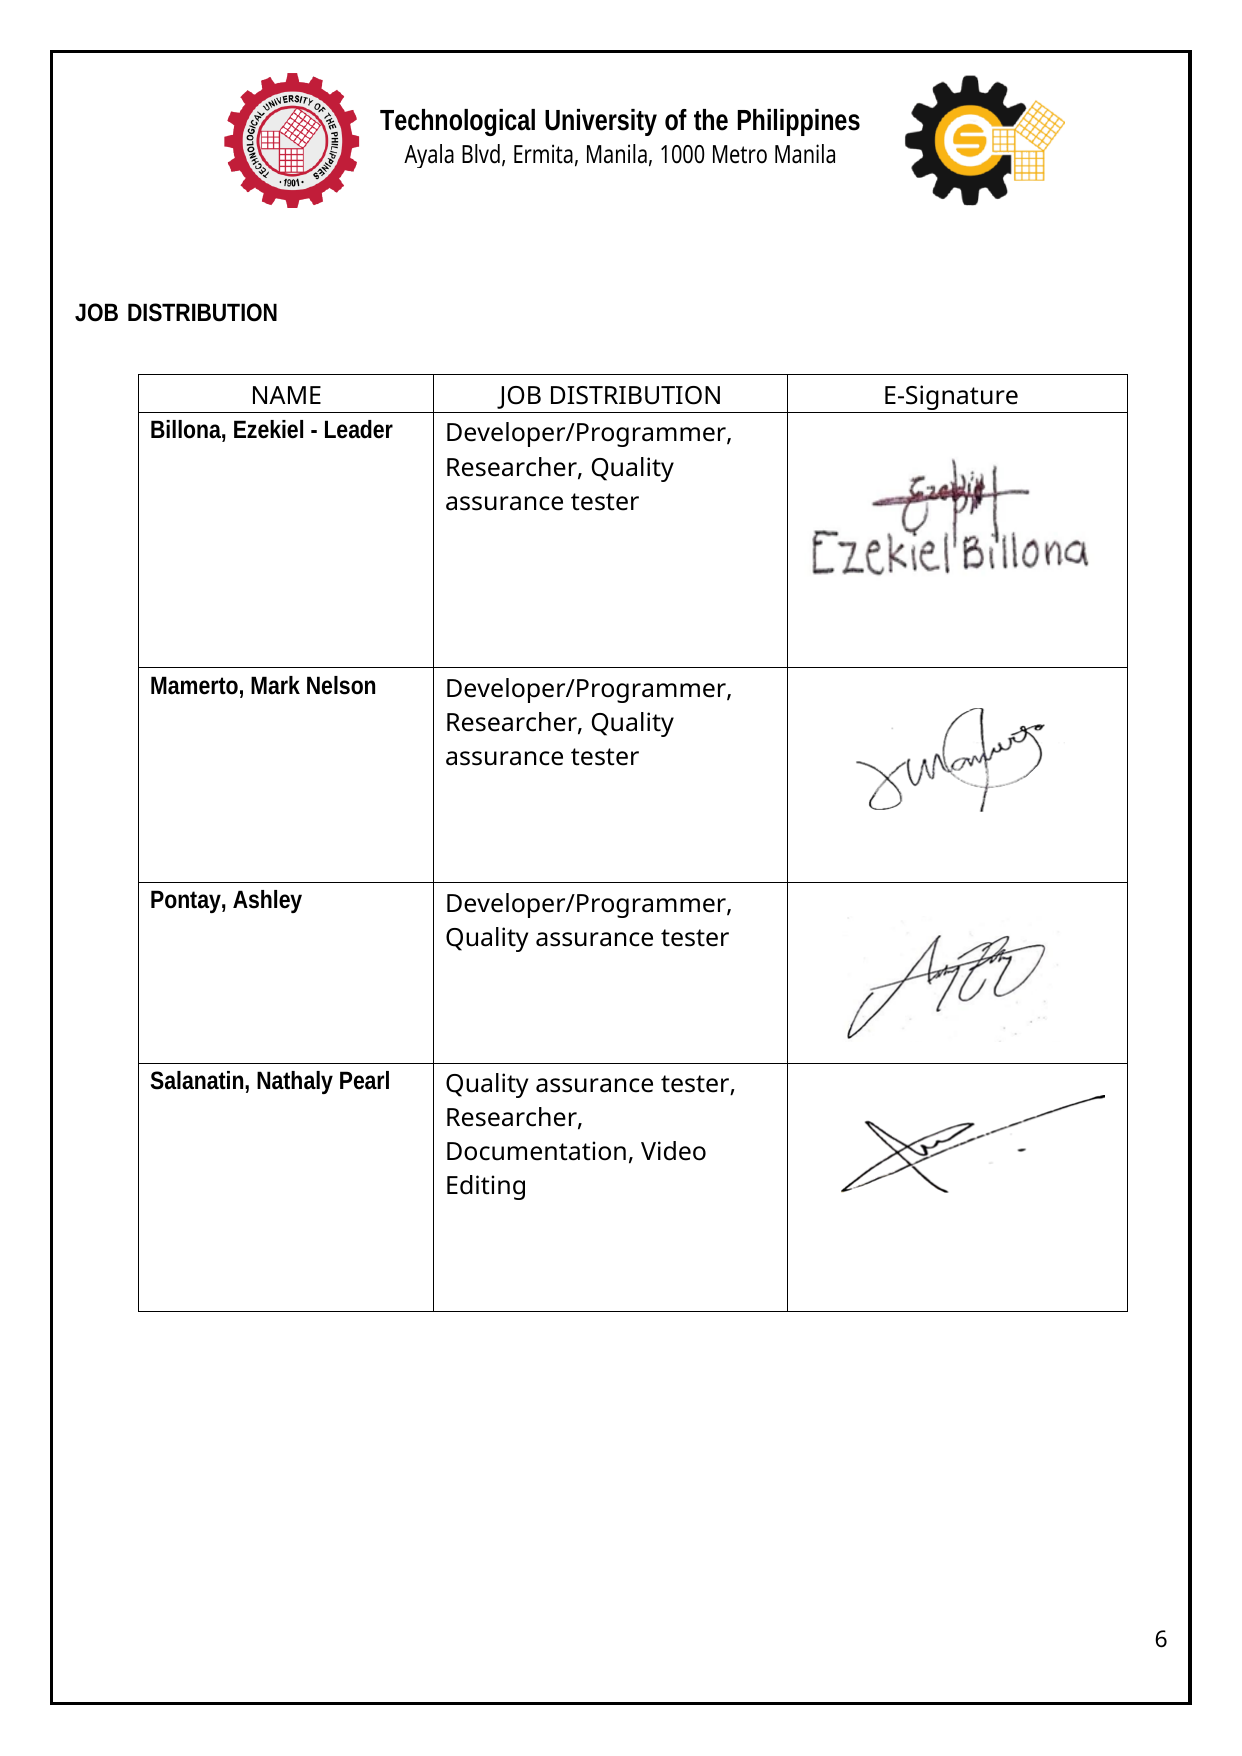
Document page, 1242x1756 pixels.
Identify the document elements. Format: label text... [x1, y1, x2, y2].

picture [839, 1095, 1105, 1192]
picture [904, 75, 1065, 206]
picture [839, 916, 1066, 1041]
table_header E-Signature [788, 375, 1127, 412]
table_cell [788, 413, 1127, 667]
table_cell [788, 668, 1127, 882]
picture [804, 439, 1102, 598]
table_cell Pontay, Ashley [139, 883, 433, 1062]
table_cell Quality assurance tester, Researcher, Documentation, Video Editing [434, 1064, 787, 1311]
table_cell Mamerto, Mark Nelson [139, 668, 433, 882]
table_cell Salanatin, Nathaly Pearl [139, 1064, 433, 1311]
table_cell [788, 1064, 1127, 1311]
table_header NAME [139, 375, 433, 412]
picture [839, 718, 1069, 812]
table_header JOB DISTRIBUTION [434, 375, 787, 412]
picture [224, 73, 360, 208]
table_cell Developer/Programmer, Researcher, Quality assurance tester [434, 413, 787, 667]
subtitle JOB DISTRIBUTION [75, 298, 1142, 327]
table_cell [788, 883, 1127, 1062]
table_cell Developer/Programmer, Researcher, Quality assurance tester [434, 668, 787, 882]
table_cell Developer/Programmer, Quality assurance tester [434, 883, 787, 1062]
table_cell Billona, Ezekiel - Leader [139, 413, 433, 667]
